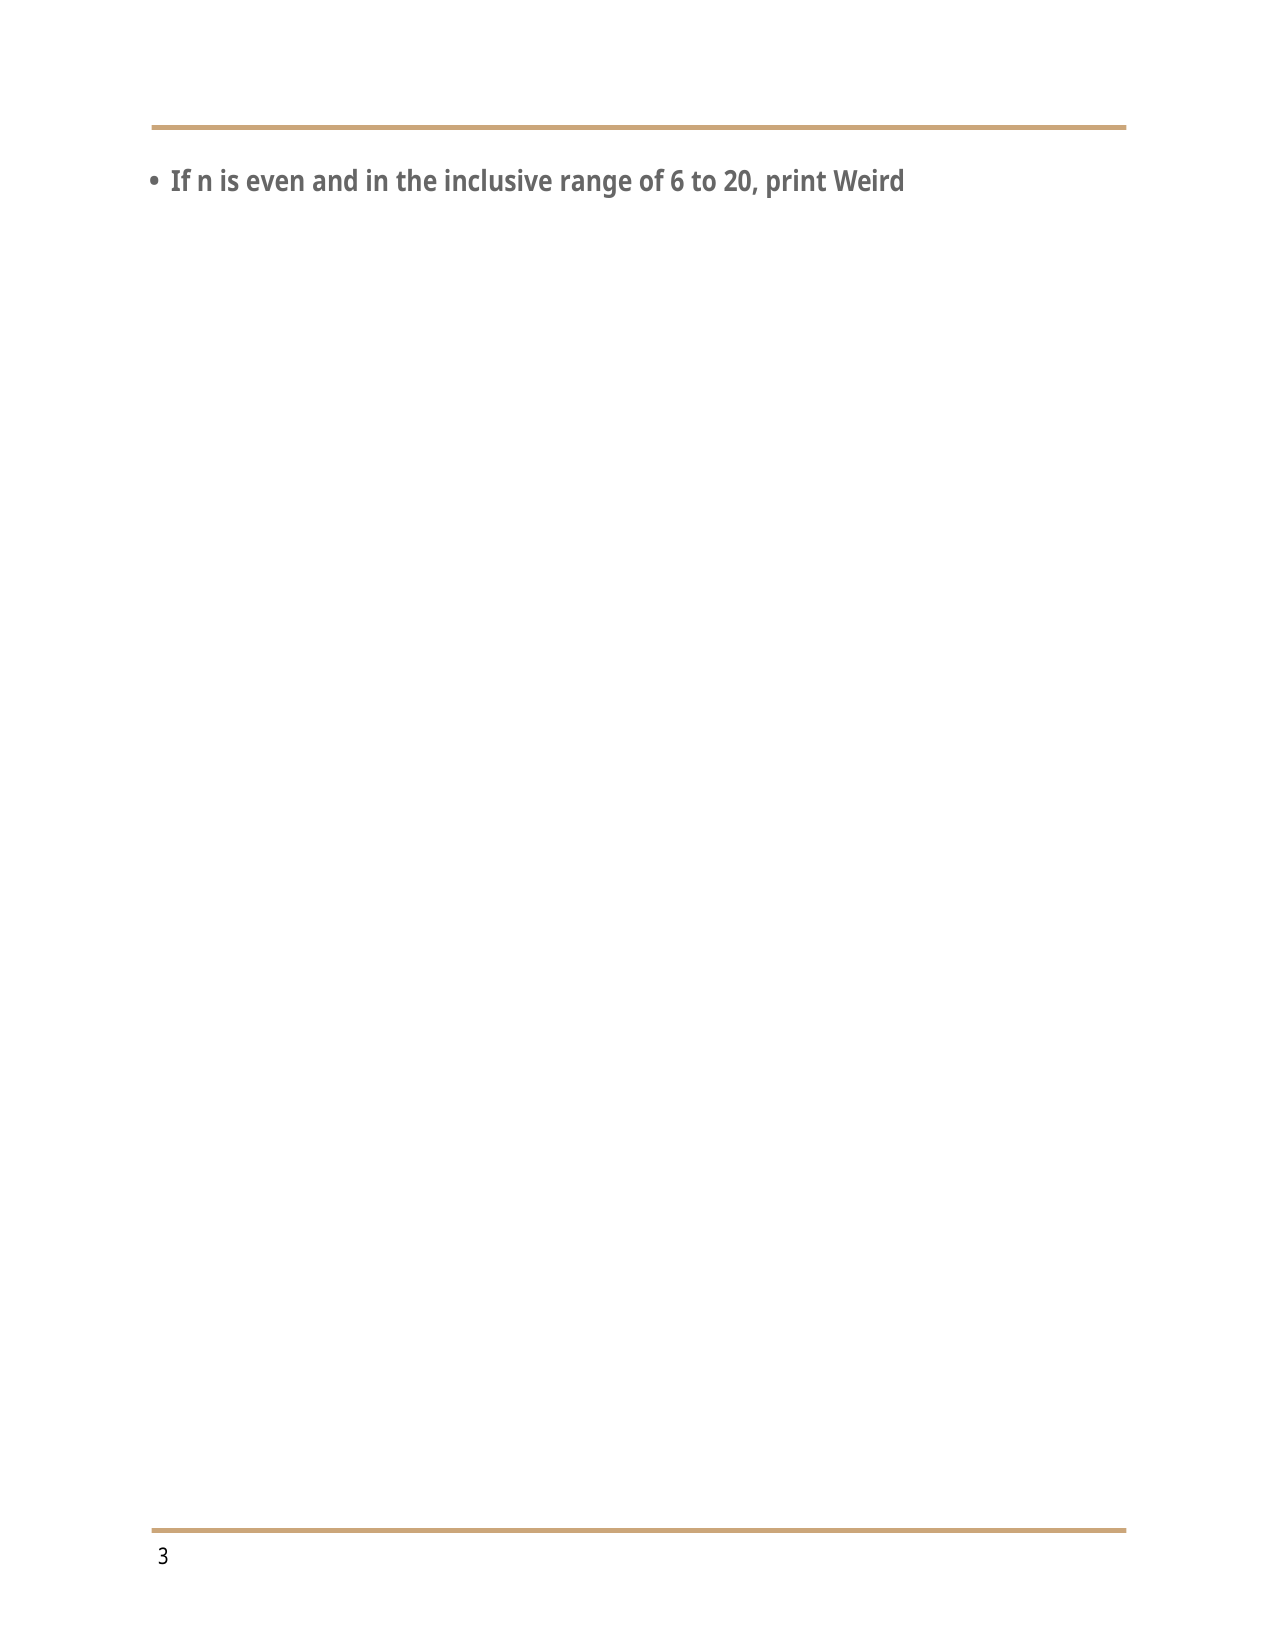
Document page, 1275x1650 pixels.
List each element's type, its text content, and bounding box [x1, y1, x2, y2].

list If n is even and in the inclusive range of 6 to 20, print Weird [148, 160, 1162, 200]
picture [151, 125, 1127, 130]
picture [151, 1528, 1127, 1533]
